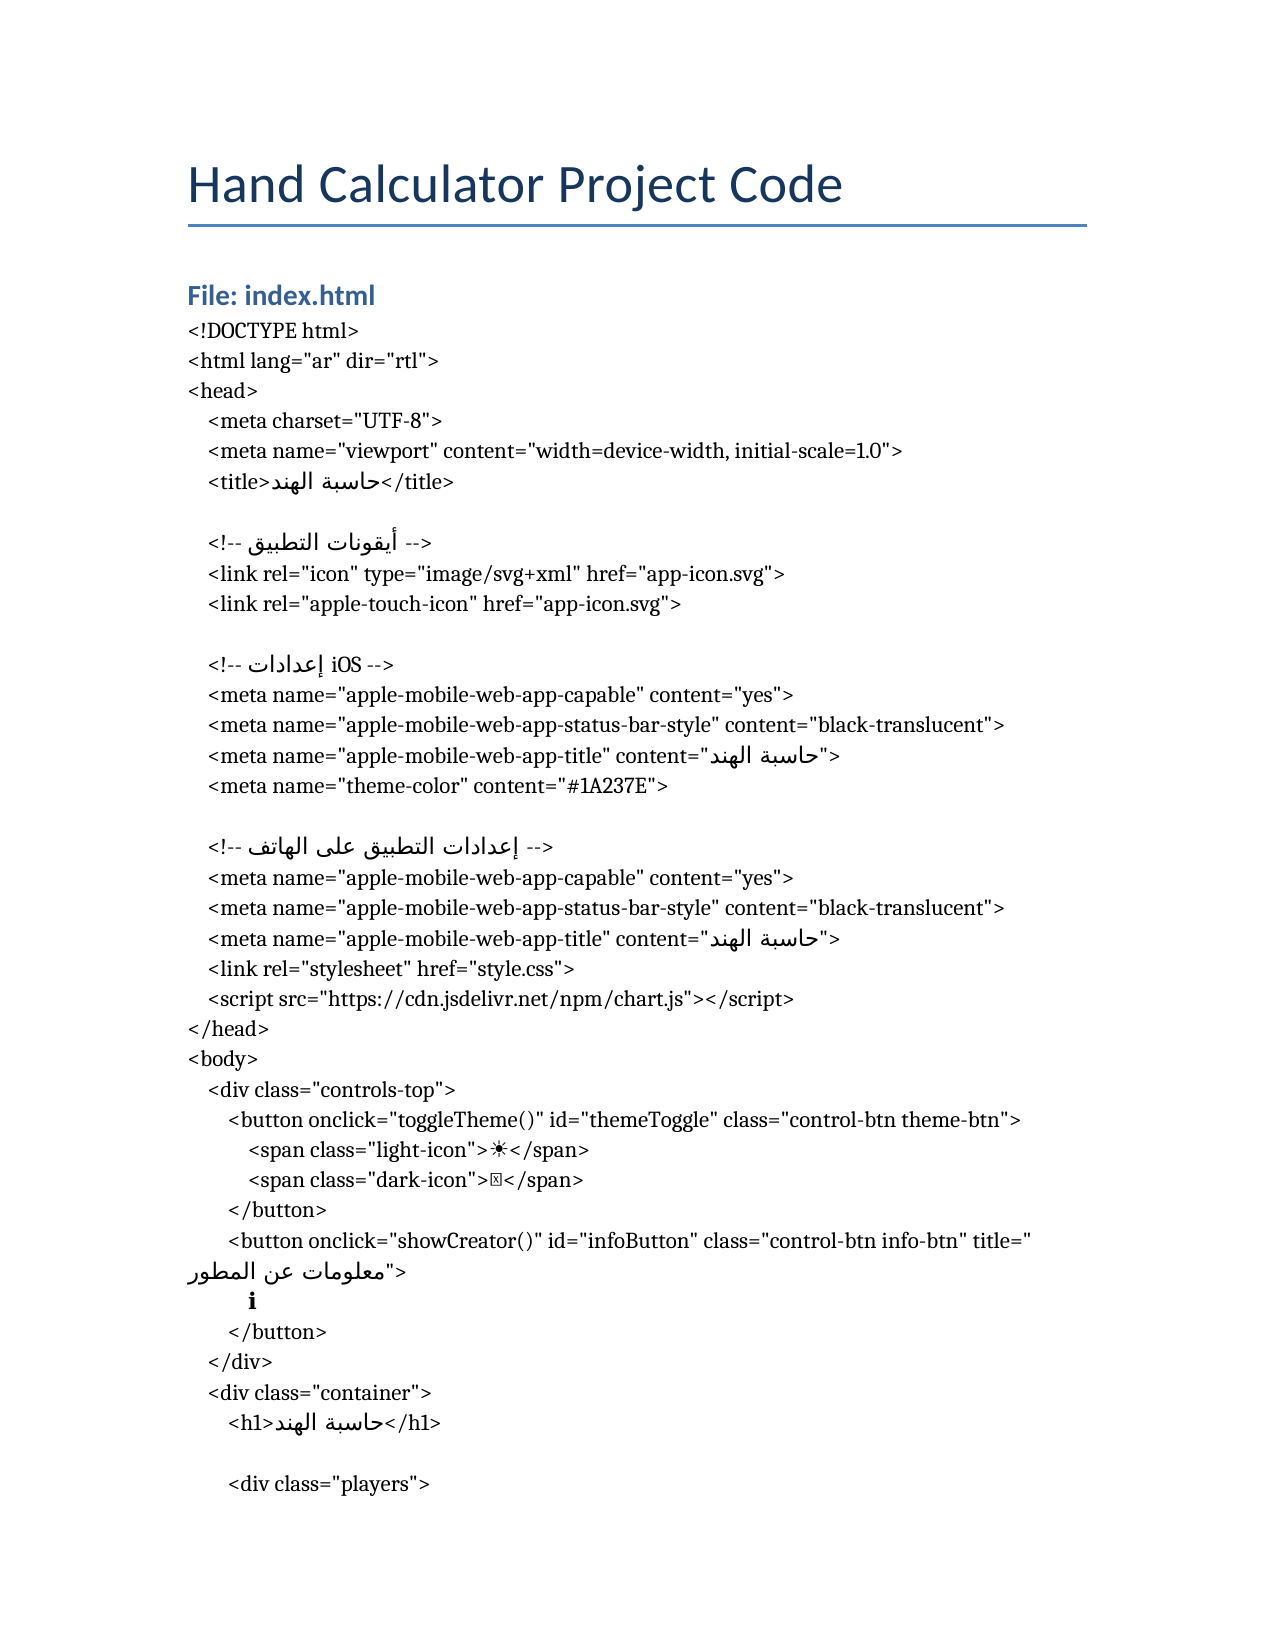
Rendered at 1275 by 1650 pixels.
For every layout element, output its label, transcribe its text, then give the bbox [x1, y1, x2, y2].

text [187, 317, 1087, 1497]
title Hand Calculator Project Code [187, 150, 1087, 227]
subtitle File: index.html [187, 277, 1087, 312]
